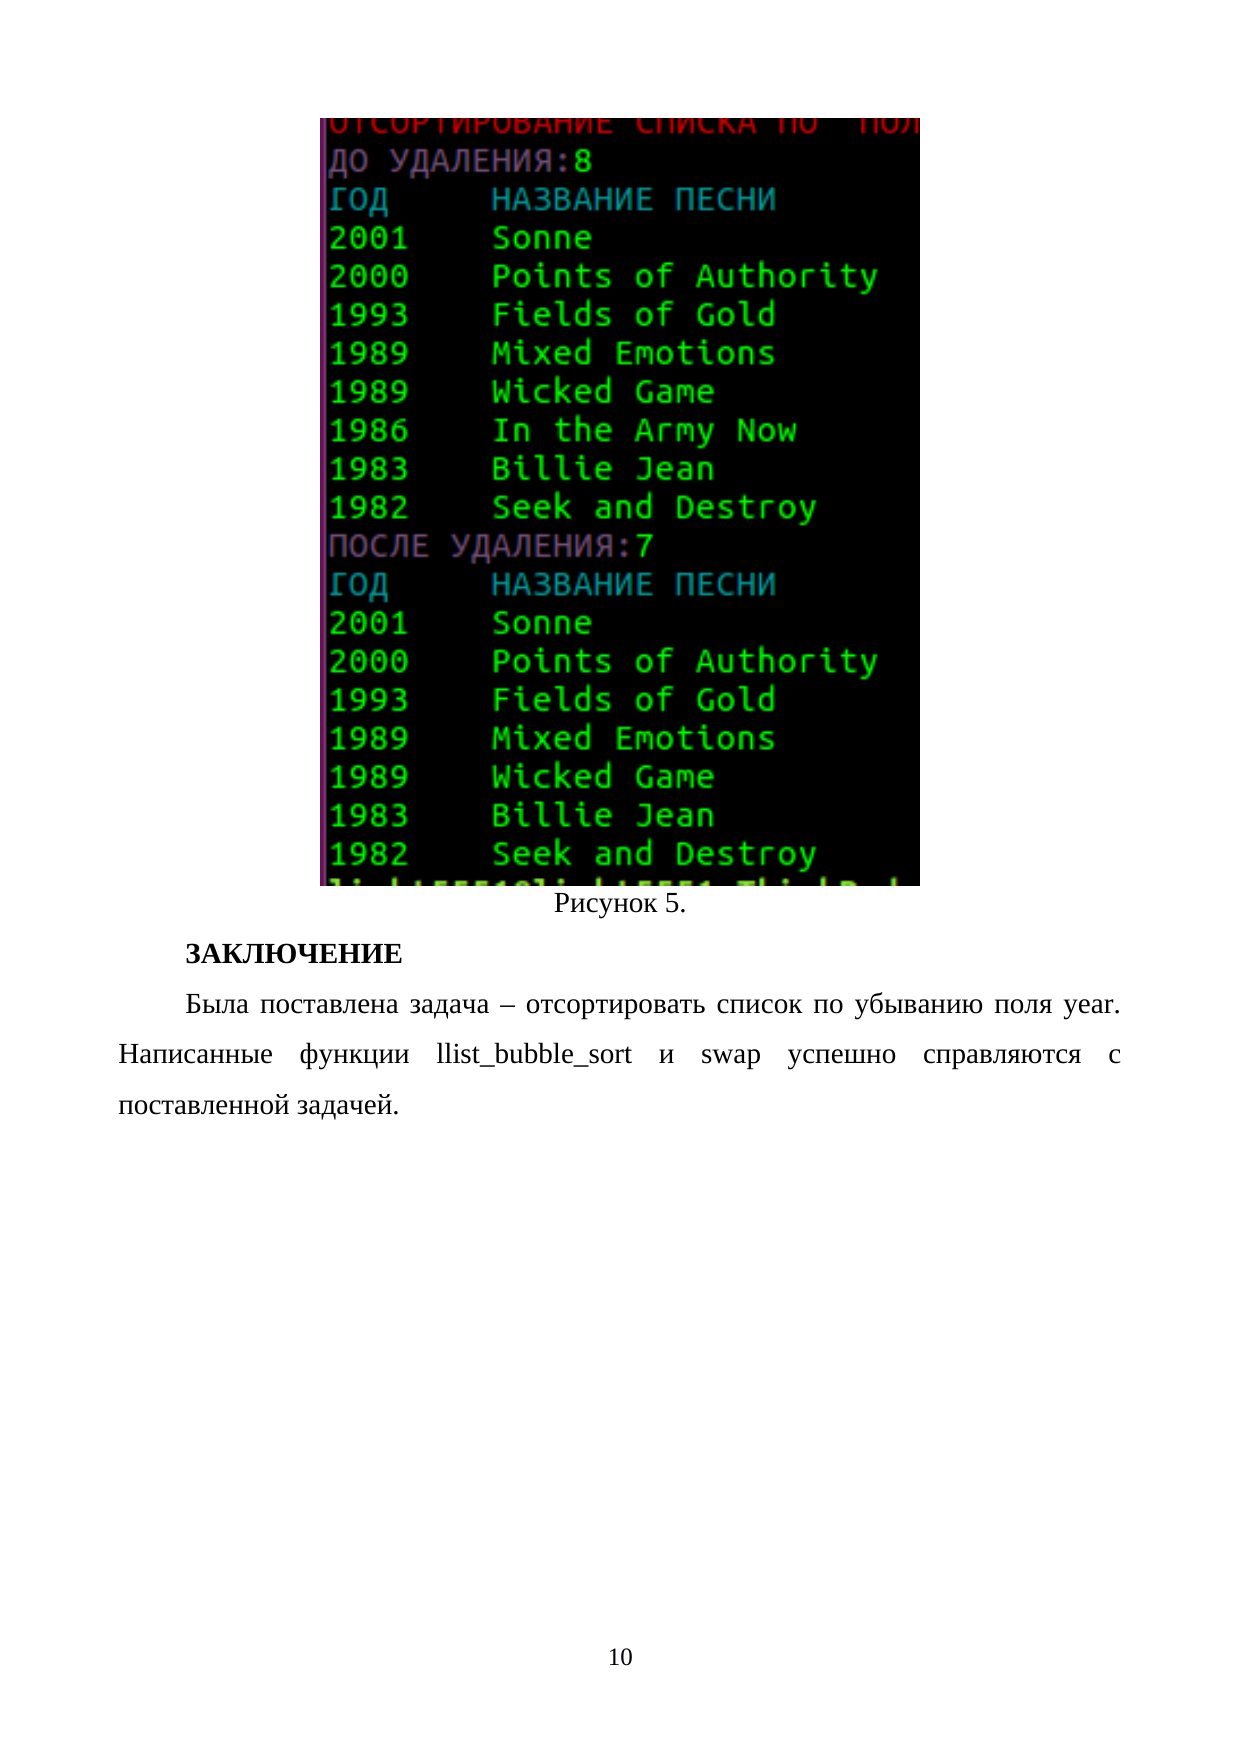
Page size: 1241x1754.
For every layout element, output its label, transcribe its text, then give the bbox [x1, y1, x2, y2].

text Была поставлена задача – отсортировать список по убыванию поля year. Написанные функции llist_bubble_sort и swap успешно справляются с поставленной задачей. [118, 986, 1122, 1120]
picture [320, 118, 920, 886]
text Рисунок 5. [118, 886, 1122, 919]
text ЗАКЛЮЧЕНИЕ [118, 936, 1122, 969]
